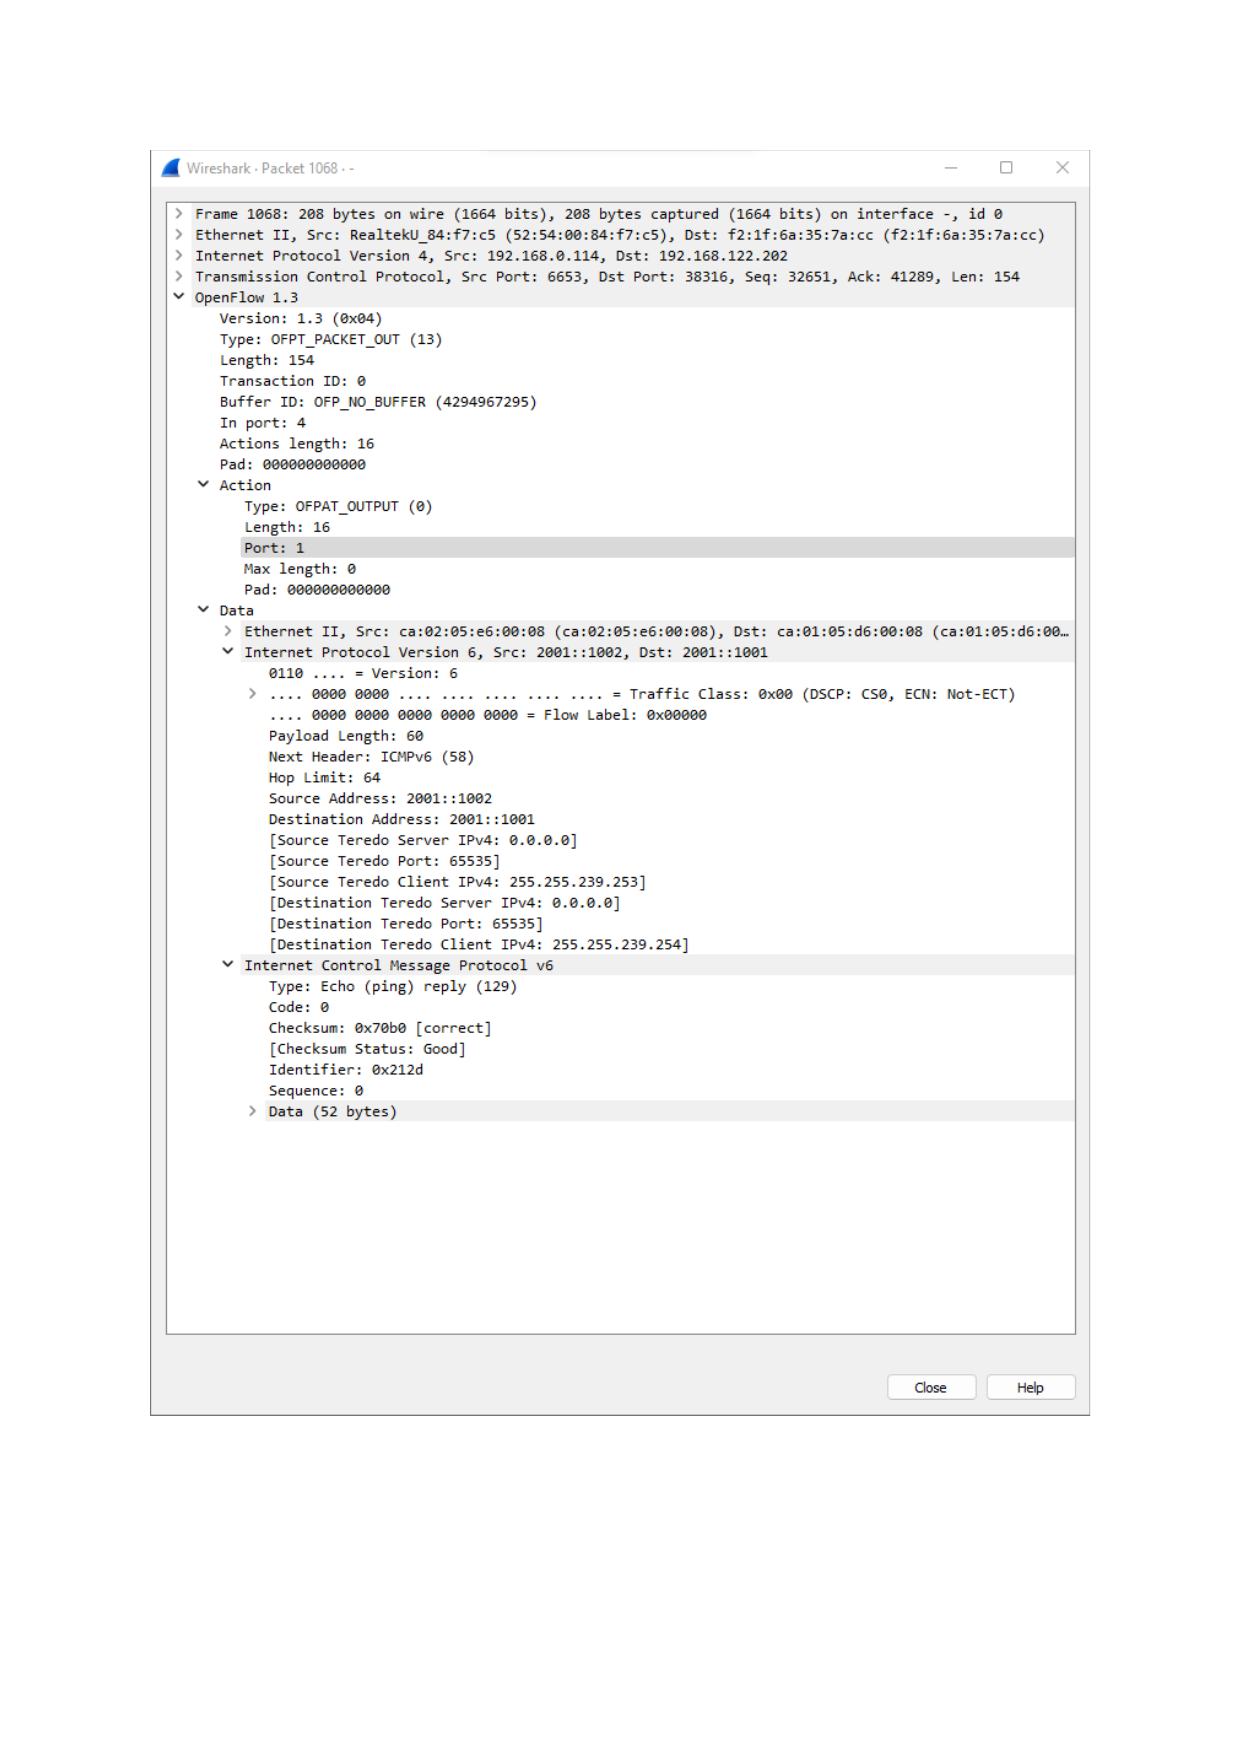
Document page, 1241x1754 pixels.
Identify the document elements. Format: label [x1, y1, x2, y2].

picture [150, 150, 1091, 1416]
